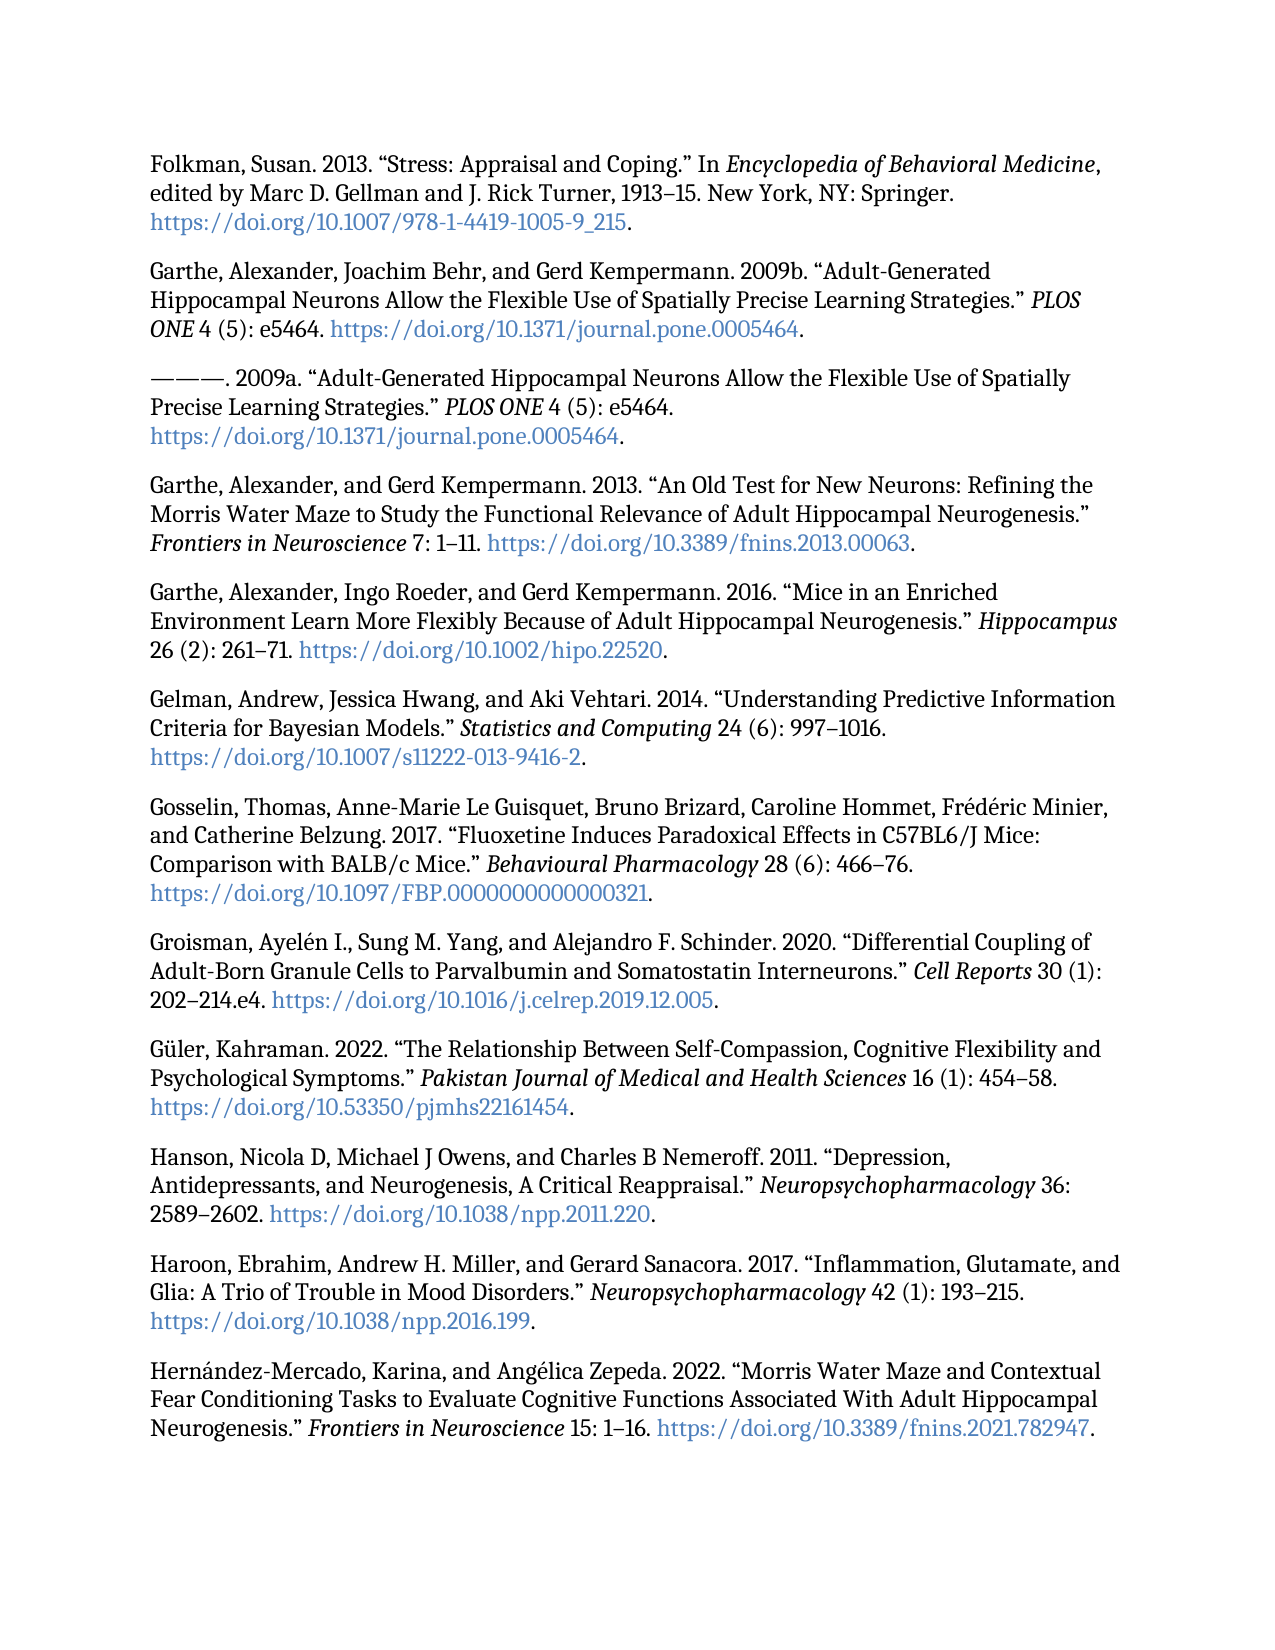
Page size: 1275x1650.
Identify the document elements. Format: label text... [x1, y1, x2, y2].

text Garthe, Alexander, Ingo Roeder, and Gerd Kempermann. 2016. “Mice in an Enriched Environment Learn More Flexibly Because of Adult Hippocampal Neurogenesis.” Hippocampus 26 (2): 261–71. https://doi.org/10.1002/hipo.22520. [150, 578, 1125, 664]
text Gelman, Andrew, Jessica Hwang, and Aki Vehtari. 2014. “Understanding Predictive Information Criteria for Bayesian Models.” Statistics and Computing 24 (6): 997–1016. https://doi.org/10.1007/s11222-013-9416-2. [150, 685, 1125, 772]
text Hernández-Mercado, Karina, and Angélica Zepeda. 2022. “Morris Water Maze and Contextual Fear Conditioning Tasks to Evaluate Cognitive Functions Associated With Adult Hippocampal Neurogenesis.” Frontiers in Neuroscience 15: 1–16. https://doi.org/10.3389/fnins.2021.782947. [150, 1357, 1125, 1443]
text Garthe, Alexander, and Gerd Kempermann. 2013. “An Old Test for New Neurons: Refining the Morris Water Maze to Study the Functional Relevance of Adult Hippocampal Neurogenesis.” Frontiers in Neuroscience 7: 1–11. https://doi.org/10.3389/fnins.2013.00063. [150, 471, 1125, 557]
text Haroon, Ebrahim, Andrew H. Miller, and Gerard Sanacora. 2017. “Inflammation, Glutamate, and Glia: A Trio of Trouble in Mood Disorders.” Neuropsychopharmacology 42 (1): 193–215. https://doi.org/10.1038/npp.2016.199. [150, 1249, 1125, 1336]
text ———. 2009a. “Adult-Generated Hippocampal Neurons Allow the Flexible Use of Spatially Precise Learning Strategies.” PLOS ONE 4 (5): e5464. https://doi.org/10.1371/journal.pone.0005464. [150, 364, 1125, 450]
text Güler, Kahraman. 2022. “The Relationship Between Self-Compassion, Cognitive Flexibility and Psychological Symptoms.” Pakistan Journal of Medical and Health Sciences 16 (1): 454–58. https://doi.org/10.53350/pjmhs22161454. [150, 1035, 1125, 1122]
text Gosselin, Thomas, Anne-Marie Le Guisquet, Bruno Brizard, Caroline Hommet, Frédéric Minier, and Catherine Belzung. 2017. “Fluoxetine Induces Paradoxical Effects in C57BL6/J Mice: Comparison with BALB/c Mice.” Behavioural Pharmacology 28 (6): 466–76. https://doi.org/10.1097/FBP.0000000000000321. [150, 792, 1125, 907]
text Folkman, Susan. 2013. “Stress: Appraisal and Coping.” In Encyclopedia of Behavioral Medicine, edited by Marc D. Gellman and J. Rick Turner, 1913–15. New York, NY: Springer. https://doi.org/10.1007/978-1-4419-1005-9_215. [150, 150, 1125, 236]
text Garthe, Alexander, Joachim Behr, and Gerd Kempermann. 2009b. “Adult-Generated Hippocampal Neurons Allow the Flexible Use of Spatially Precise Learning Strategies.” PLOS ONE 4 (5): e5464. https://doi.org/10.1371/journal.pone.0005464. [150, 257, 1125, 343]
text Hanson, Nicola D, Michael J Owens, and Charles B Nemeroff. 2011. “Depression, Antidepressants, and Neurogenesis, A Critical Reappraisal.” Neuropsychopharmacology 36: 2589–2602. https://doi.org/10.1038/npp.2011.220. [150, 1142, 1125, 1229]
text Groisman, Ayelén I., Sung M. Yang, and Alejandro F. Schinder. 2020. “Differential Coupling of Adult-Born Granule Cells to Parvalbumin and Somatostatin Interneurons.” Cell Reports 30 (1): 202–214.e4. https://doi.org/10.1016/j.celrep.2019.12.005. [150, 928, 1125, 1014]
